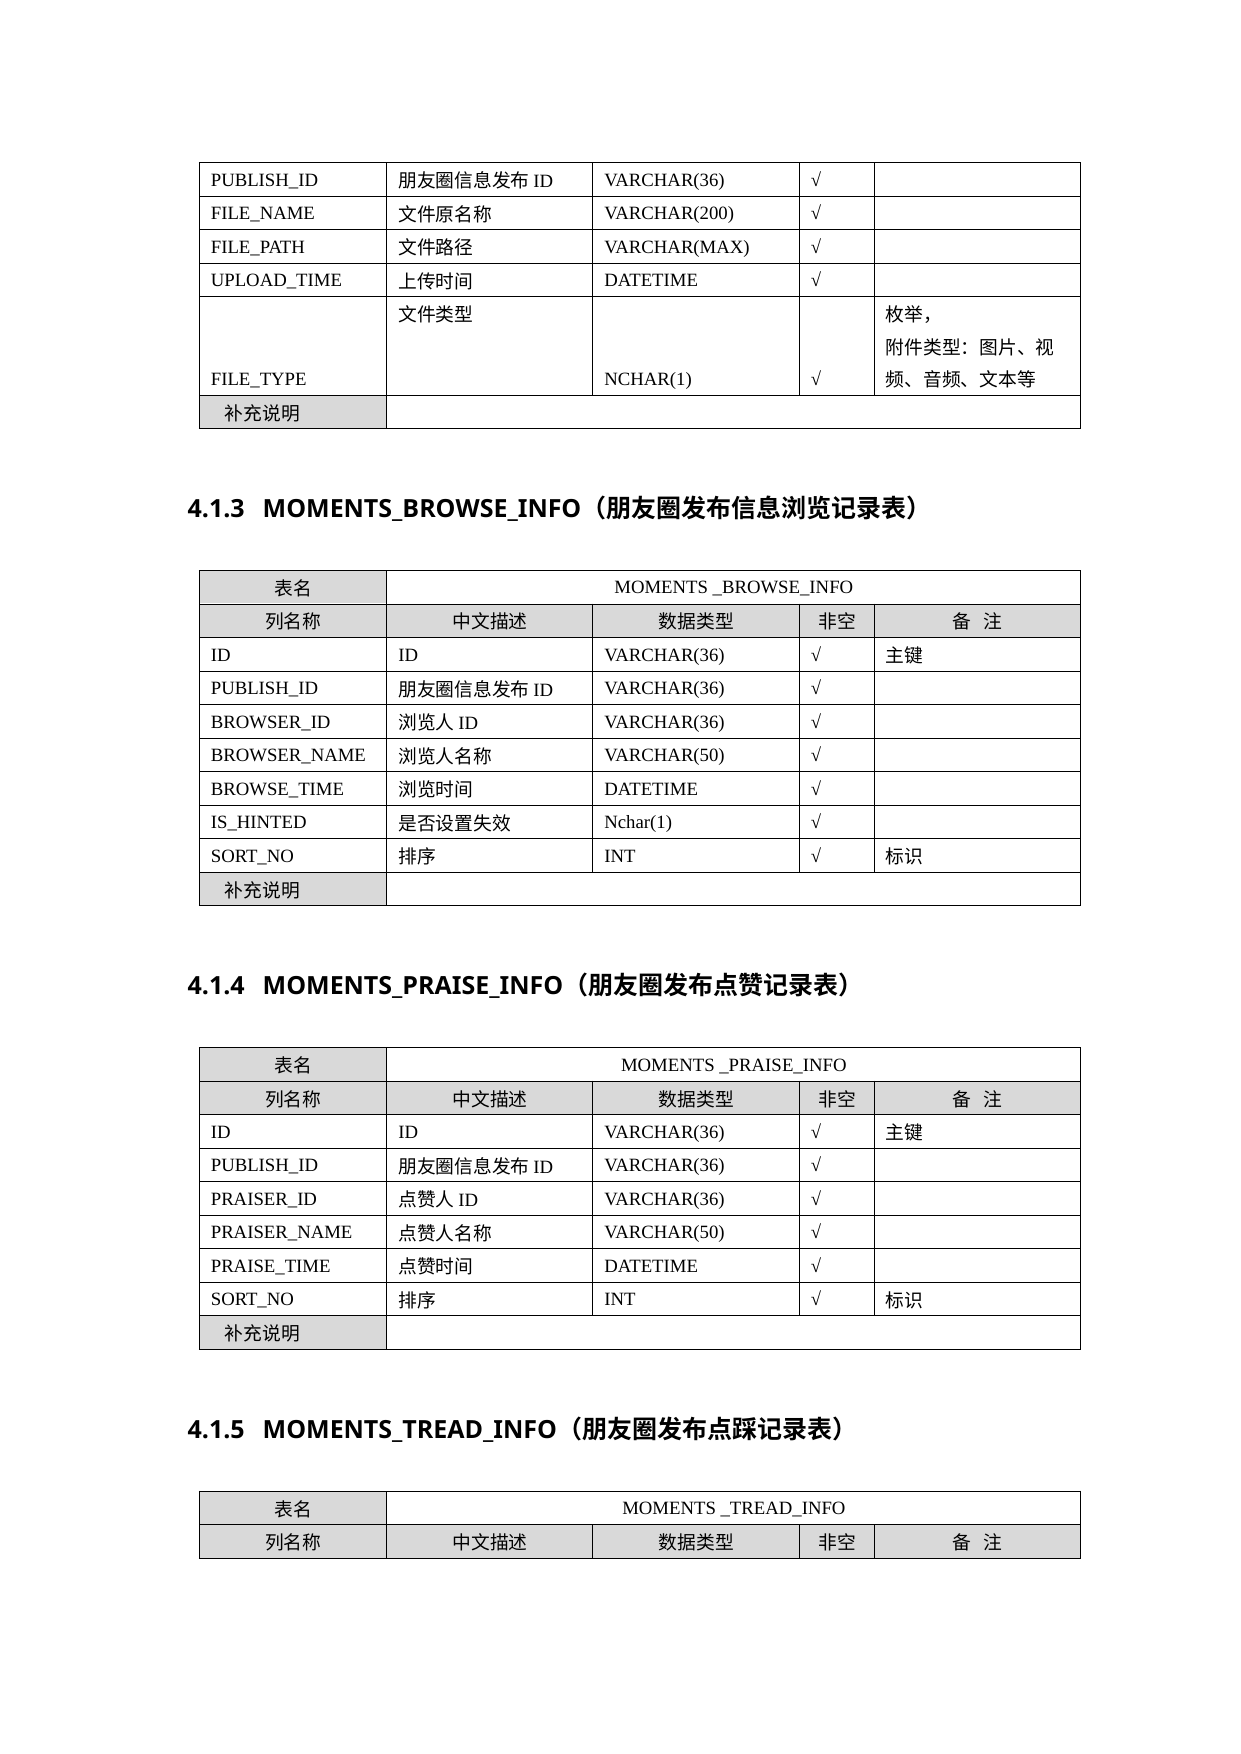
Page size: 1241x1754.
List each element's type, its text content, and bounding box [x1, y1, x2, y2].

table_cell [875, 806, 1080, 838]
table_cell 点赞时间 [387, 1249, 592, 1282]
table_cell VARCHAR(36) [593, 1115, 799, 1148]
table_cell VARCHAR(50) [593, 739, 799, 771]
table_cell 浏览人名称 [387, 739, 592, 771]
table_cell 补充说明 [200, 873, 386, 905]
table_cell VARCHAR(36) [593, 638, 799, 671]
table_cell BROWSER_ID [200, 705, 386, 738]
table_cell 排序 [387, 1283, 592, 1315]
table_cell [875, 163, 1080, 196]
table_cell [875, 1216, 1080, 1248]
table_cell VARCHAR(36) [593, 163, 799, 196]
table_header 表名 [200, 1048, 386, 1081]
table_cell UPLOAD_TIME [200, 264, 386, 296]
table_cell 浏览时间 [387, 772, 592, 805]
table_cell DATETIME [593, 264, 799, 296]
subtitle MOMENTS_PRAISE_INFO（朋友圈发布点赞记录表） [187, 951, 1053, 1016]
table_cell 中文描述 [387, 1525, 592, 1558]
table_cell 文件类型 [387, 297, 592, 395]
table_cell 浏览人ID [387, 705, 592, 738]
table_cell FILE_TYPE [200, 297, 386, 395]
table_cell √ [800, 839, 874, 872]
table_cell VARCHAR(36) [593, 1149, 799, 1181]
table_cell 列名称 [200, 1525, 386, 1558]
table_cell SORT_NO [200, 839, 386, 872]
table_cell 备 注 [875, 605, 1080, 637]
table_cell FILE_PATH [200, 230, 386, 263]
table_cell 中文描述 [387, 605, 592, 637]
table_cell √ [800, 1149, 874, 1181]
table_cell 是否设置失效 [387, 806, 592, 838]
table_cell IS_HINTED [200, 806, 386, 838]
table_header MOMENTS _TREAD_INFO [387, 1492, 1080, 1524]
table_cell [875, 705, 1080, 738]
table_cell 上传时间 [387, 264, 592, 296]
table_cell √ [800, 230, 874, 263]
table_cell 数据类型 [593, 1525, 799, 1558]
subtitle MOMENTS_TREAD_INFO（朋友圈发布点踩记录表） [187, 1395, 1053, 1460]
table_cell √ [800, 705, 874, 738]
table_cell PUBLISH_ID [200, 163, 386, 196]
table_cell PRAISER_ID [200, 1182, 386, 1215]
table_cell BROWSE_TIME [200, 772, 386, 805]
table_cell √ [800, 772, 874, 805]
table_cell 数据类型 [593, 605, 799, 637]
table_cell [875, 197, 1080, 229]
table_cell 备 注 [875, 1525, 1080, 1558]
table_cell [875, 230, 1080, 263]
table_cell DATETIME [593, 1249, 799, 1282]
table_cell √ [800, 1249, 874, 1282]
table_cell √ [800, 264, 874, 296]
table_cell FILE_NAME [200, 197, 386, 229]
table_header MOMENTS _BROWSE_INFO [387, 571, 1080, 603]
table_cell √ [800, 163, 874, 196]
table_cell √ [800, 638, 874, 671]
table_cell [387, 873, 1080, 905]
table_cell VARCHAR(36) [593, 705, 799, 738]
table_cell BROWSER_NAME [200, 739, 386, 771]
table_cell 标识 [875, 839, 1080, 872]
table_header 表名 [200, 1492, 386, 1524]
table_cell √ [800, 806, 874, 838]
table_cell [875, 672, 1080, 704]
table_cell NCHAR(1) [593, 297, 799, 395]
table_cell √ [800, 297, 874, 395]
table_cell 朋友圈信息发布ID [387, 1149, 592, 1181]
table_cell 列名称 [200, 1082, 386, 1114]
table_cell INT [593, 1283, 799, 1315]
table_cell 非空 [800, 605, 874, 637]
table_cell √ [800, 1182, 874, 1215]
table_cell √ [800, 1115, 874, 1148]
table_cell 补充说明 [200, 1316, 386, 1349]
table_cell [875, 1182, 1080, 1215]
table_cell 排序 [387, 839, 592, 872]
table_cell [875, 264, 1080, 296]
table_cell VARCHAR(MAX) [593, 230, 799, 263]
table_cell PUBLISH_ID [200, 1149, 386, 1181]
table_cell 主键 [875, 1115, 1080, 1148]
table_cell VARCHAR(200) [593, 197, 799, 229]
table_cell √ [800, 1216, 874, 1248]
table_cell 文件原名称 [387, 197, 592, 229]
table_cell √ [800, 672, 874, 704]
subtitle MOMENTS_BROWSE_INFO（朋友圈发布信息浏览记录表） [187, 474, 1053, 539]
table_cell 列名称 [200, 605, 386, 637]
table_cell 数据类型 [593, 1082, 799, 1114]
table_cell ID [200, 638, 386, 671]
table_cell 朋友圈信息发布ID [387, 163, 592, 196]
table_cell [387, 396, 1080, 428]
table_cell 非空 [800, 1525, 874, 1558]
table_cell 中文描述 [387, 1082, 592, 1114]
table_cell SORT_NO [200, 1283, 386, 1315]
table_cell 标识 [875, 1283, 1080, 1315]
table_cell DATETIME [593, 772, 799, 805]
table_cell ID [200, 1115, 386, 1148]
table_cell [875, 772, 1080, 805]
table_cell √ [800, 739, 874, 771]
table_header MOMENTS _PRAISE_INFO [387, 1048, 1080, 1081]
table_cell √ [800, 1283, 874, 1315]
table_cell [387, 1316, 1080, 1349]
table_cell VARCHAR(36) [593, 1182, 799, 1215]
table_cell VARCHAR(50) [593, 1216, 799, 1248]
table_header 表名 [200, 571, 386, 603]
table_cell VARCHAR(36) [593, 672, 799, 704]
table_cell 文件路径 [387, 230, 592, 263]
table_cell [875, 1249, 1080, 1282]
table_cell √ [800, 197, 874, 229]
table_cell Nchar(1) [593, 806, 799, 838]
table_cell 备 注 [875, 1082, 1080, 1114]
table_cell 枚举， 附件类型：图片、视频、音频、文本等 [875, 297, 1080, 395]
table_cell 点赞人名称 [387, 1216, 592, 1248]
table_cell [875, 1149, 1080, 1181]
table_cell ID [387, 1115, 592, 1148]
table_cell 朋友圈信息发布ID [387, 672, 592, 704]
table_cell 补充说明 [200, 396, 386, 428]
table_cell PRAISER_NAME [200, 1216, 386, 1248]
table_cell 非空 [800, 1082, 874, 1114]
table_cell PUBLISH_ID [200, 672, 386, 704]
table_cell ID [387, 638, 592, 671]
table_cell PRAISE_TIME [200, 1249, 386, 1282]
table_cell INT [593, 839, 799, 872]
table_cell [875, 739, 1080, 771]
table_cell 点赞人ID [387, 1182, 592, 1215]
table_cell 主键 [875, 638, 1080, 671]
